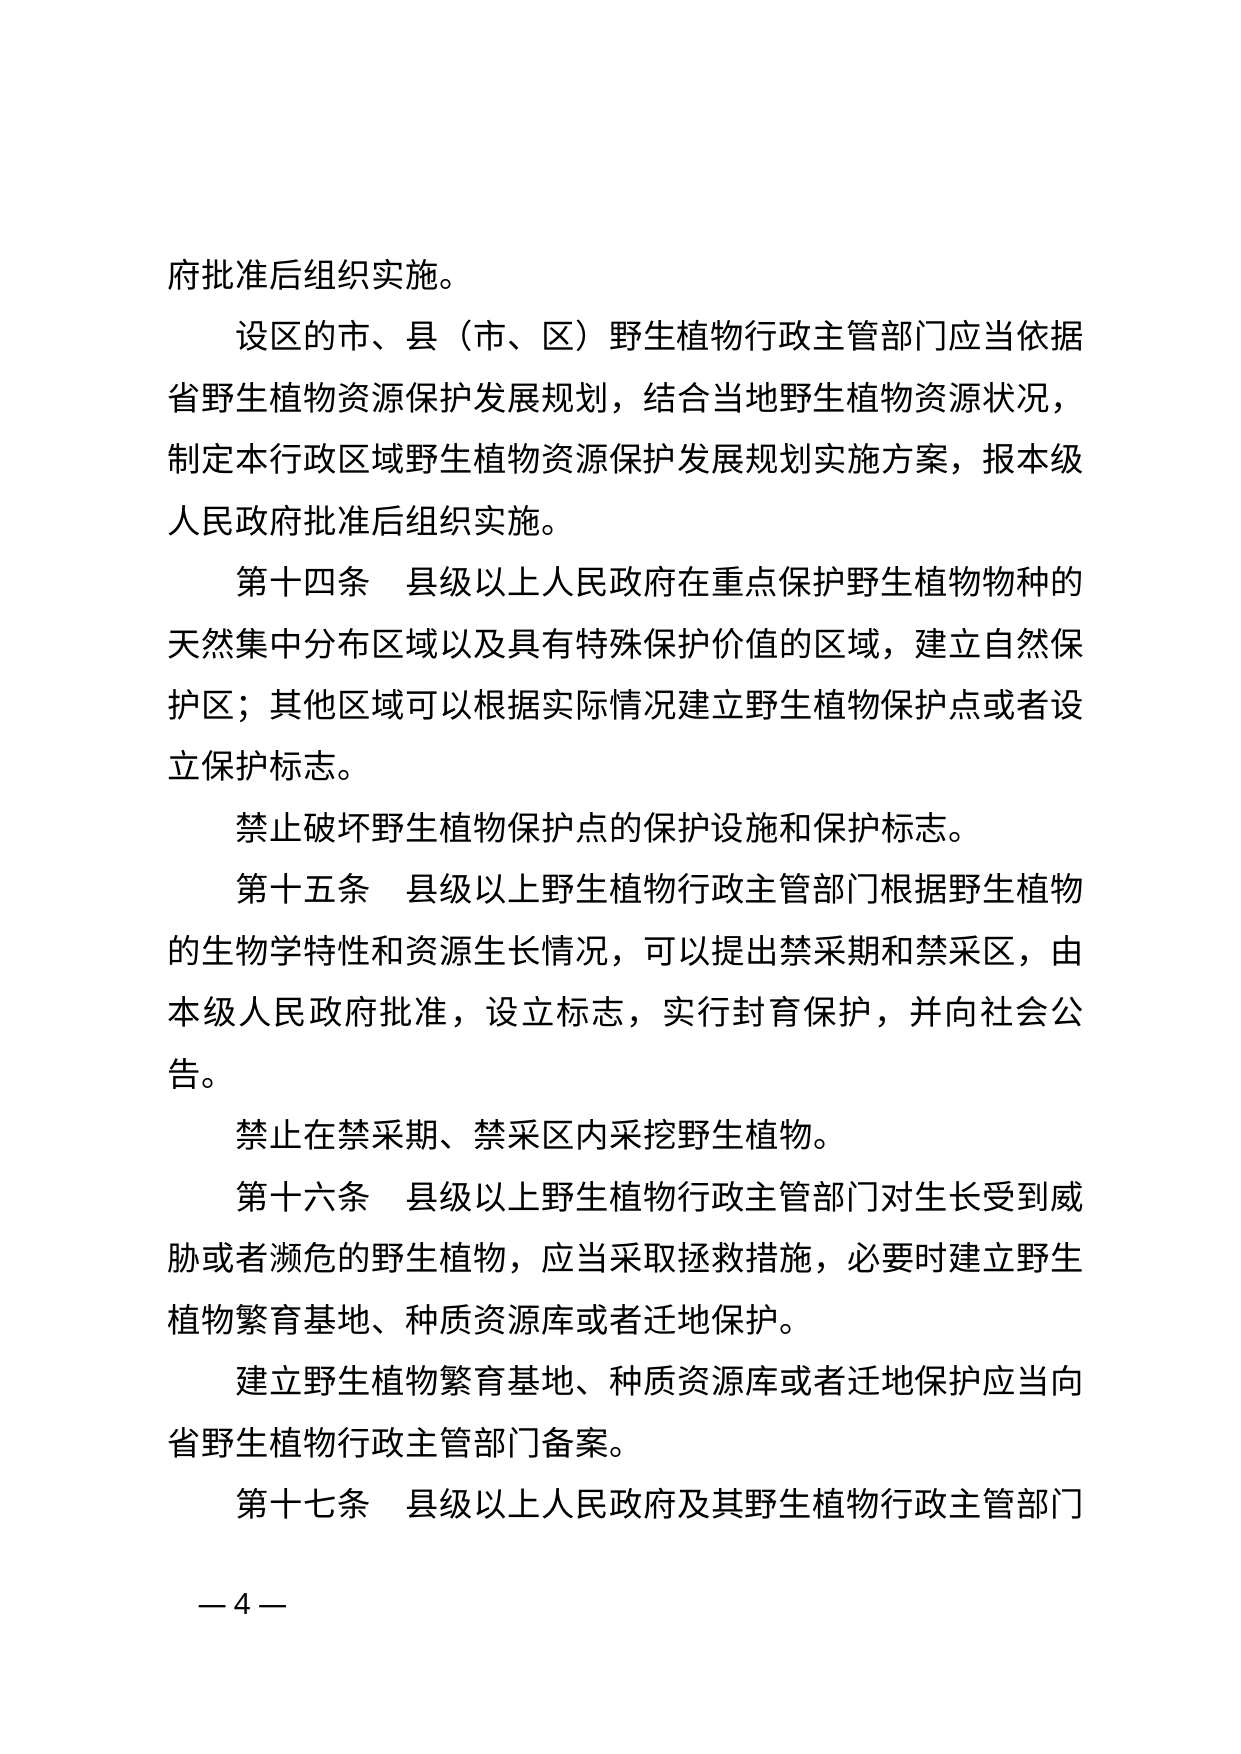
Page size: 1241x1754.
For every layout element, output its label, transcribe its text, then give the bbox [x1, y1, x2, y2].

text 禁止破坏野生植物保护点的保护设施和保护标志。 [168, 795, 1084, 857]
text 设区的市、县（市、区）野生植物行政主管部门应当依据省野生植物资源保护发展规划，结合当地野生植物资源状况，制定本行政区域野生植物资源保护发展规划实施方案，报本级人民政府批准后组织实施。 [168, 303, 1084, 549]
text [168, 1471, 1084, 1533]
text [168, 242, 1084, 303]
text 第十六条 县级以上野生植物行政主管部门对生长受到威胁或者濒危的野生植物，应当采取拯救措施，必要时建立野生植物繁育基地、种质资源库或者迁地保护。 [168, 1164, 1084, 1348]
text 建立野生植物繁育基地、种质资源库或者迁地保护应当向省野生植物行政主管部门备案。 [168, 1348, 1084, 1471]
text 第十四条 县级以上人民政府在重点保护野生植物物种的天然集中分布区域以及具有特殊保护价值的区域，建立自然保护区；其他区域可以根据实际情况建立野生植物保护点或者设立保护标志。 [168, 549, 1084, 795]
text 第十五条 县级以上野生植物行政主管部门根据野生植物的生物学特性和资源生长情况，可以提出禁采期和禁采区，由本级人民政府批准，设立标志，实行封育保护，并向社会公告。 [168, 857, 1084, 1102]
text 禁止在禁采期、禁采区内采挖野生植物。 [168, 1102, 1084, 1164]
